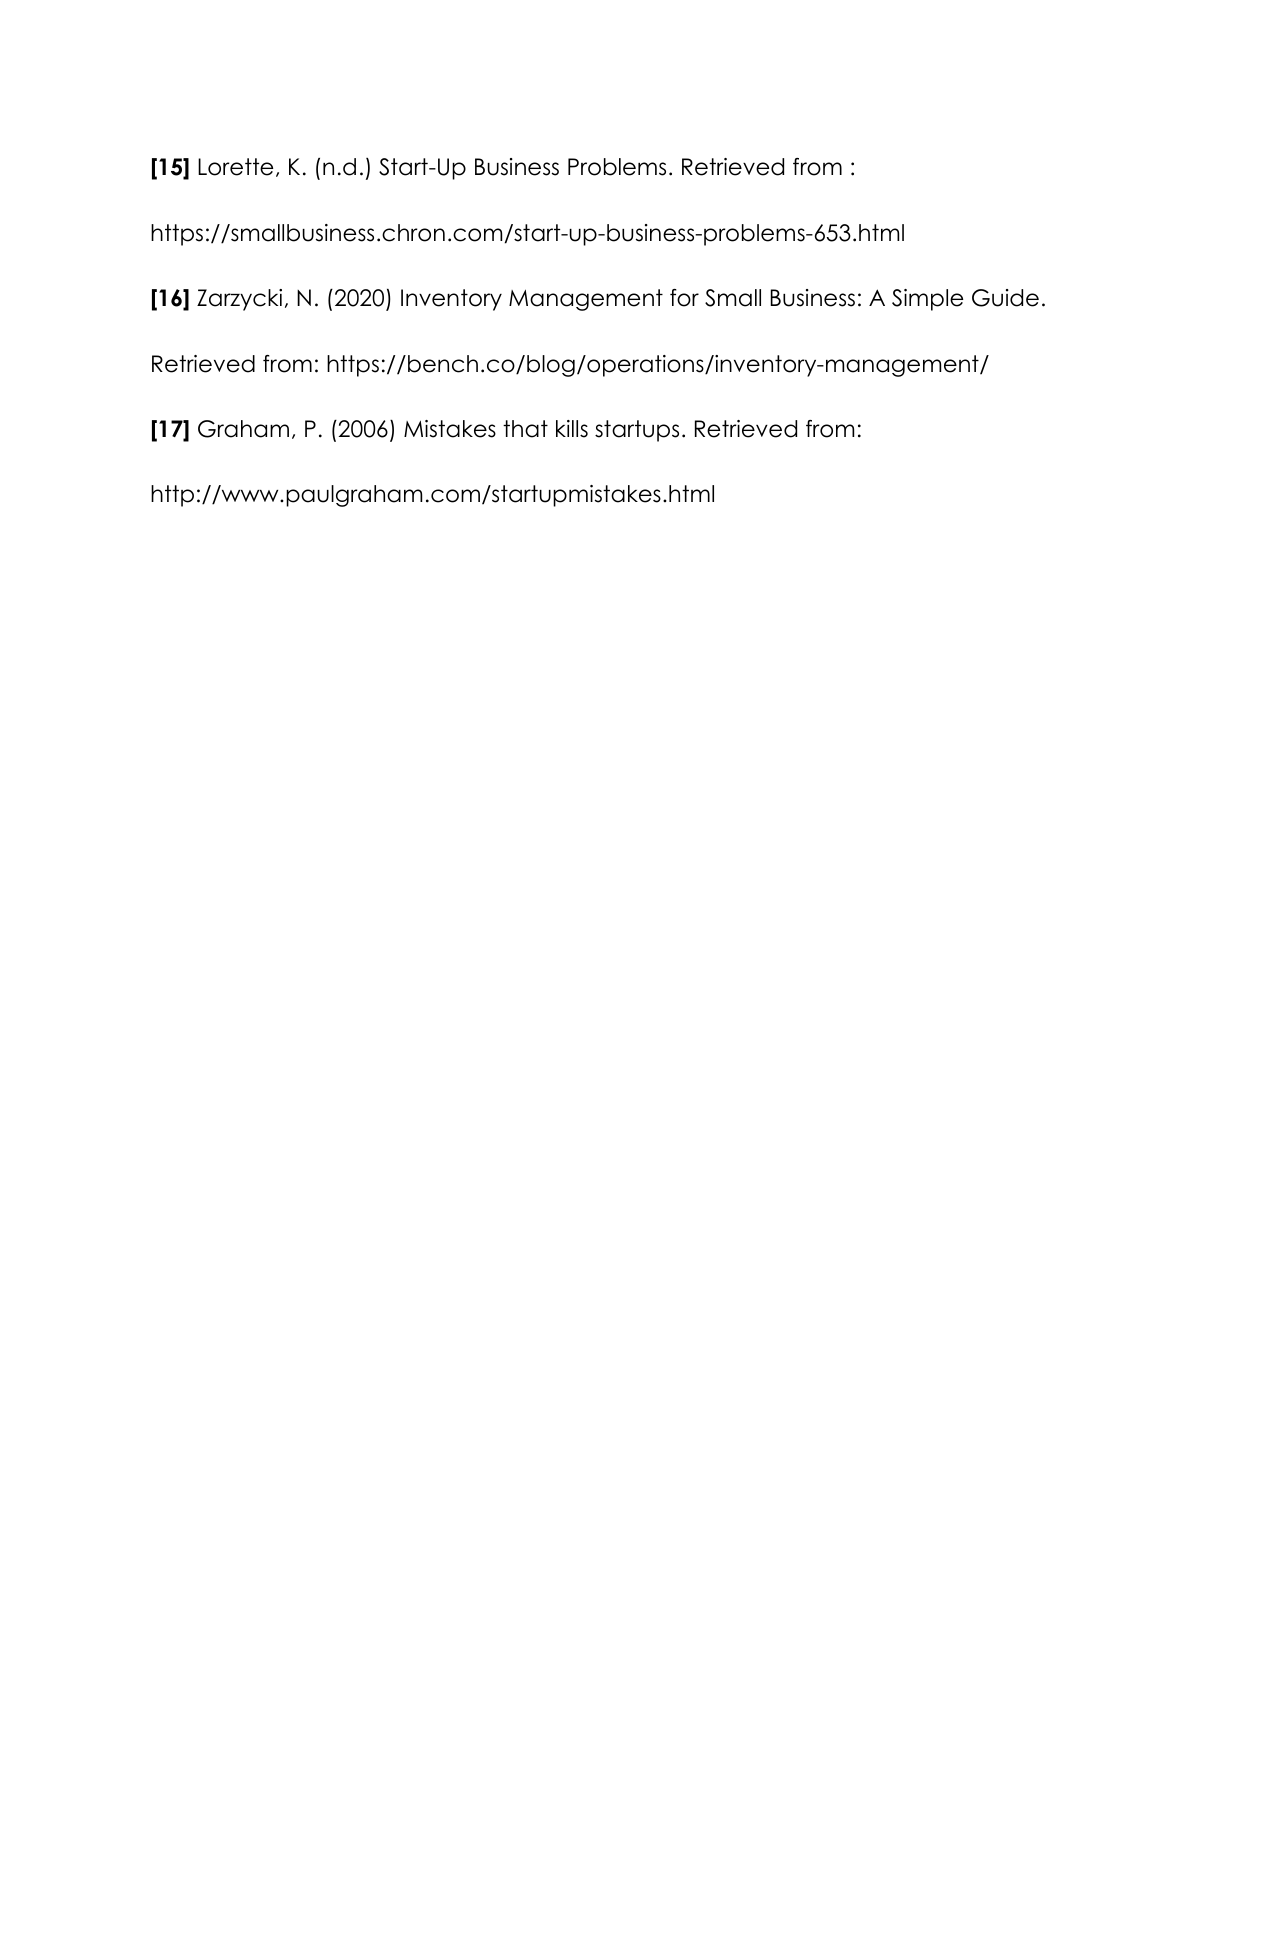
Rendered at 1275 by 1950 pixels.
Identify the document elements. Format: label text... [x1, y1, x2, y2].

text [16] Zarzycki, N. (2020) Inventory Management for Small Business: A Simple Guide. Retrieved from: https://bench.co/blog/operations/inventory-management/ [150, 281, 1125, 379]
text [17] Graham, P. (2006) Mistakes that kills startups. Retrieved from: http://www.paulgraham.com/startupmistakes.html [150, 412, 1125, 510]
text [15] Lorette, K. (n.d.) Start-Up Business Problems. Retrieved from : https://smallbusiness.chron.com/start-up-business-problems-653.html [150, 150, 1125, 248]
